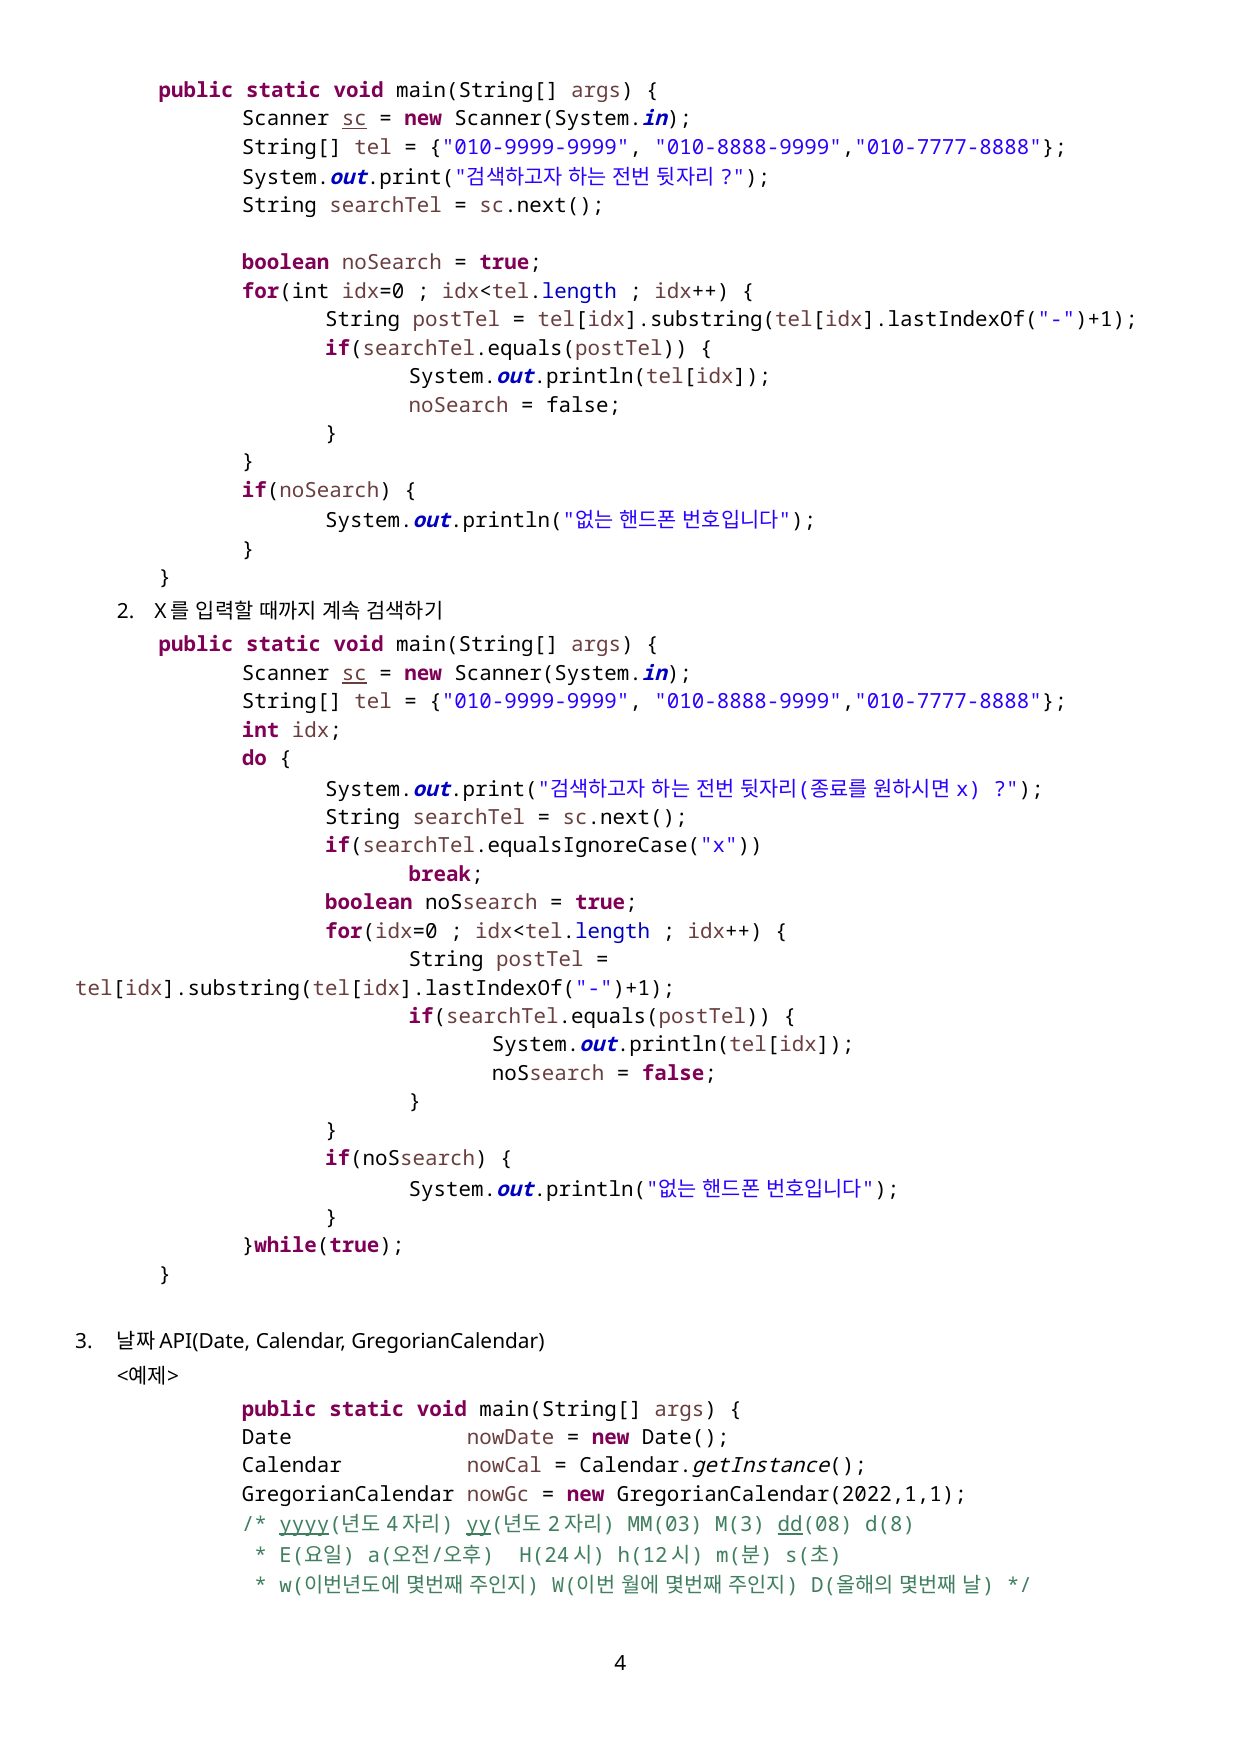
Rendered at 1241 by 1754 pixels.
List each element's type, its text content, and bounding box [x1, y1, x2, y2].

text boolean noSsearch = true; [75, 887, 1165, 916]
text GregorianCalendar nowGc = new GregorianCalendar(2022,1,1); [75, 1479, 1165, 1507]
text String postTel = tel[idx].substring(tel[idx].lastIndexOf("-")+1); [75, 944, 1165, 1001]
text if(searchTel.equals(postTel)) { [75, 333, 1165, 361]
text if(searchTel.equalsIgnoreCase("x")) [75, 831, 1165, 859]
text } [75, 1259, 1165, 1287]
text if(searchTel.equals(postTel)) { [75, 1001, 1165, 1029]
text String[] tel = {"010-9999-9999", "010-8888-9999","010-7777-8888"}; [75, 686, 1165, 715]
text System.out.print("검색하고자 하는 전번 뒷자리 ?"); [158, 160, 1165, 191]
text noSearch = false; [75, 390, 1165, 418]
text Scanner sc = new Scanner(System.in); [75, 103, 1165, 132]
text for(idx=0 ; idx<tel.length ; idx++) { [75, 916, 1165, 944]
text public static void main(String[] args) { [75, 75, 1165, 103]
text <예제> [117, 1359, 1165, 1389]
text boolean noSearch = true; [75, 247, 1165, 276]
text System.out.println("없는 핸드폰 번호입니다"); [75, 503, 1165, 534]
text if(noSearch) { [75, 475, 1165, 503]
text System.out.print("검색하고자 하는 전번 뒷자리(종료를 원하시면 x) ?"); [75, 772, 1165, 802]
text System.out.println("없는 핸드폰 번호입니다"); [75, 1172, 1165, 1202]
text public static void main(String[] args) { [75, 1394, 1165, 1422]
text }while(true); [75, 1231, 1165, 1259]
text for(int idx=0 ; idx<tel.length ; idx++) { [75, 276, 1165, 304]
text Calendar nowCal = Calendar.getInstance(); [75, 1451, 1165, 1479]
text do { [75, 743, 1165, 772]
text * E(요일) a(오전/오후) H(24시) h(12시) m(분) s(초) [75, 1538, 1165, 1568]
text } [75, 1202, 1165, 1231]
list 날짜API(Date, Calendar, GregorianCalendar) [75, 1324, 1165, 1354]
text System.out.println(tel[idx]); [75, 1029, 1165, 1058]
text } [75, 1086, 1165, 1115]
text } [75, 447, 1165, 475]
text public static void main(String[] args) { [75, 629, 1165, 658]
text String searchTel = sc.next(); [75, 802, 1165, 831]
text if(noSsearch) { [75, 1143, 1165, 1172]
text } [75, 562, 1165, 591]
text Scanner sc = new Scanner(System.in); [75, 658, 1165, 686]
text int idx; [75, 715, 1165, 743]
text } [75, 418, 1165, 447]
text Date nowDate = new Date(); [75, 1422, 1165, 1451]
text } [75, 1115, 1165, 1143]
text noSsearch = false; [75, 1058, 1165, 1086]
list X를 입력할 때까지 계속 검색하기 [117, 595, 1165, 625]
text } [75, 534, 1165, 562]
text String searchTel = sc.next(); [75, 191, 1165, 219]
text String postTel = tel[idx].substring(tel[idx].lastIndexOf("-")+1); [75, 304, 1165, 333]
text String[] tel = {"010-9999-9999", "010-8888-9999","010-7777-8888"}; [75, 132, 1165, 160]
text /* yyyy(년도 4자리) yy(년도 2자리) MM(03) M(3) dd(08) d(8) [75, 1507, 1165, 1538]
text System.out.println(tel[idx]); [75, 361, 1165, 390]
text * w(이번년도에 몇번째 주인지) W(이번 월에 몇번째 주인지) D(올해의 몇번째 날) */ [75, 1568, 1165, 1598]
text break; [75, 859, 1165, 887]
